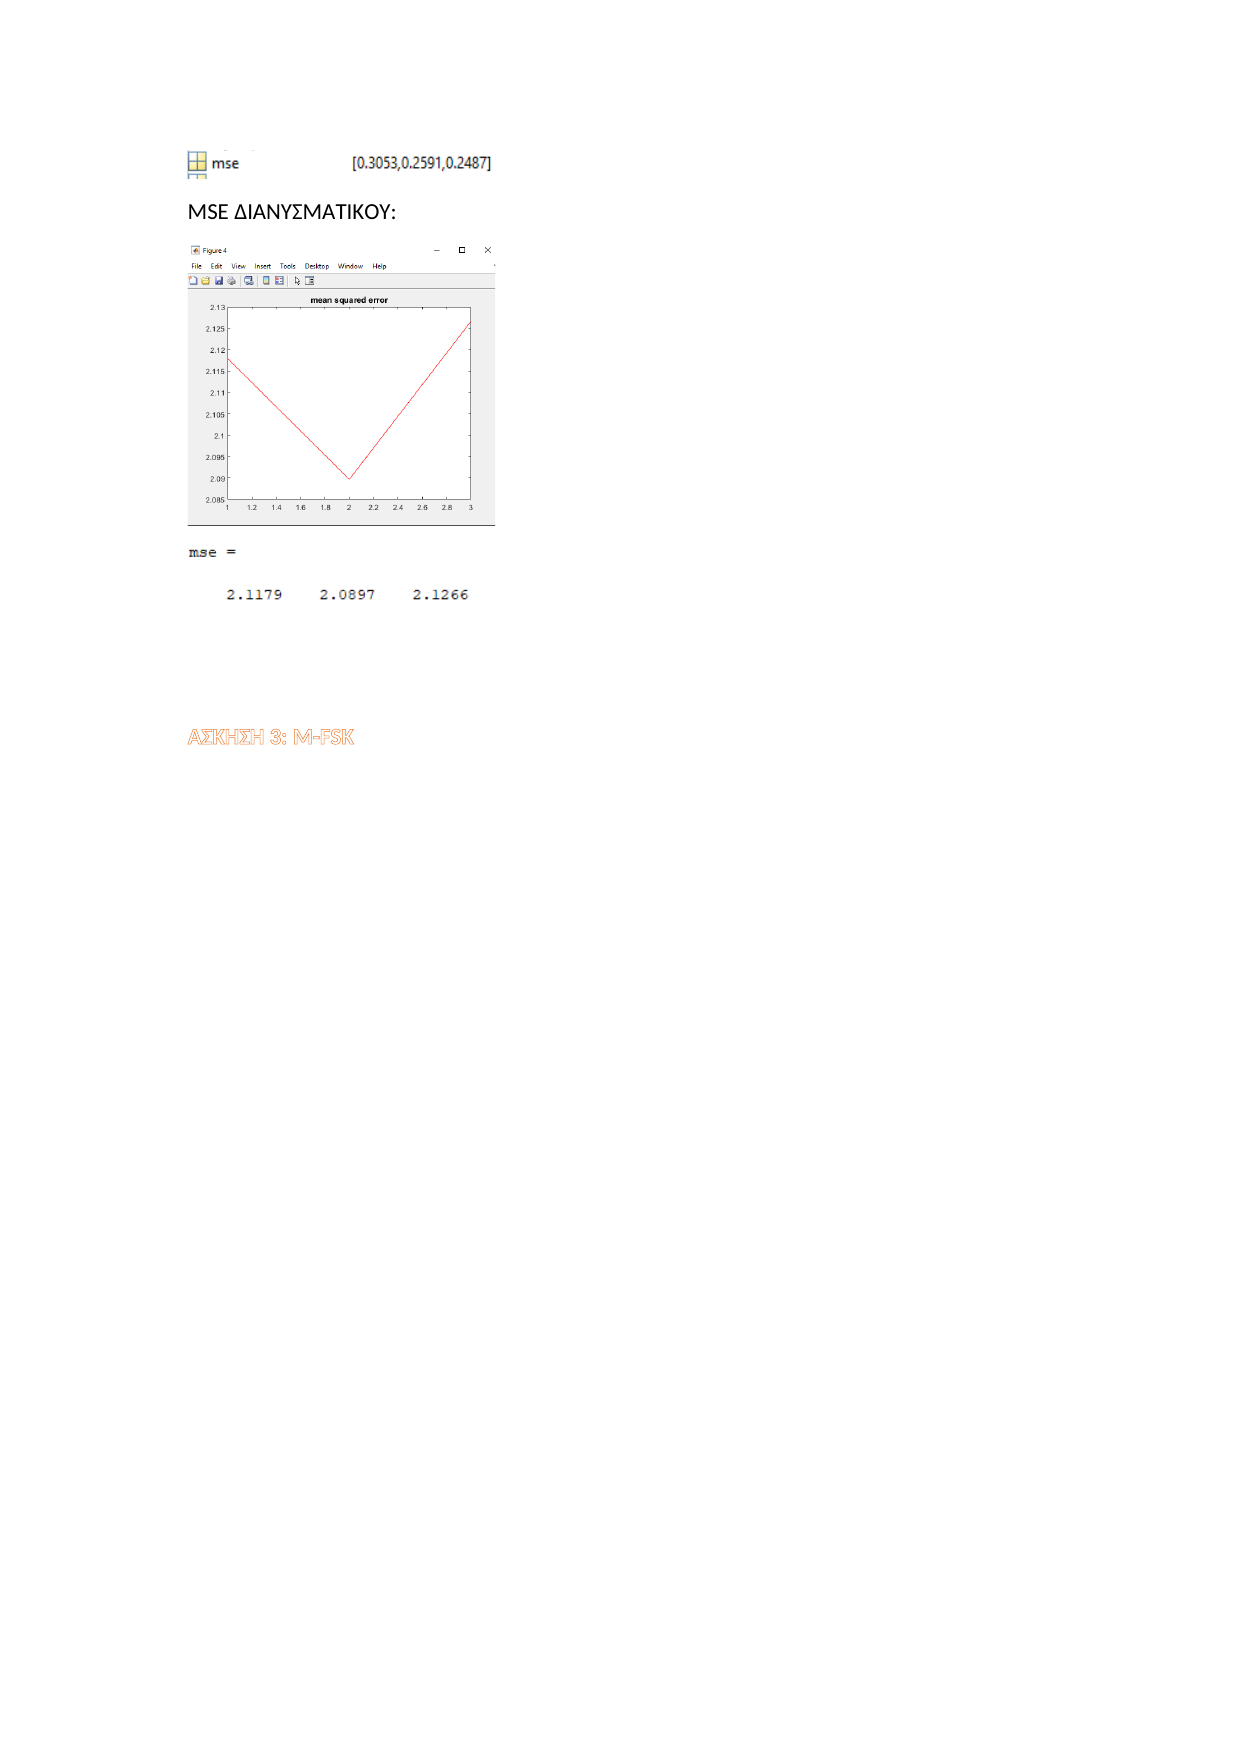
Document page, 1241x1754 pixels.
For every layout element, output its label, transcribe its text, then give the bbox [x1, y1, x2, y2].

text ΑΣΚΗΣΗ 3: M-FSK [187, 722, 1053, 750]
picture [187, 544, 479, 610]
picture [187, 243, 496, 526]
text MSE ΔΙΑΝΥΣΜΑΤΙΚΟΥ: [187, 197, 1053, 225]
picture [187, 150, 505, 179]
